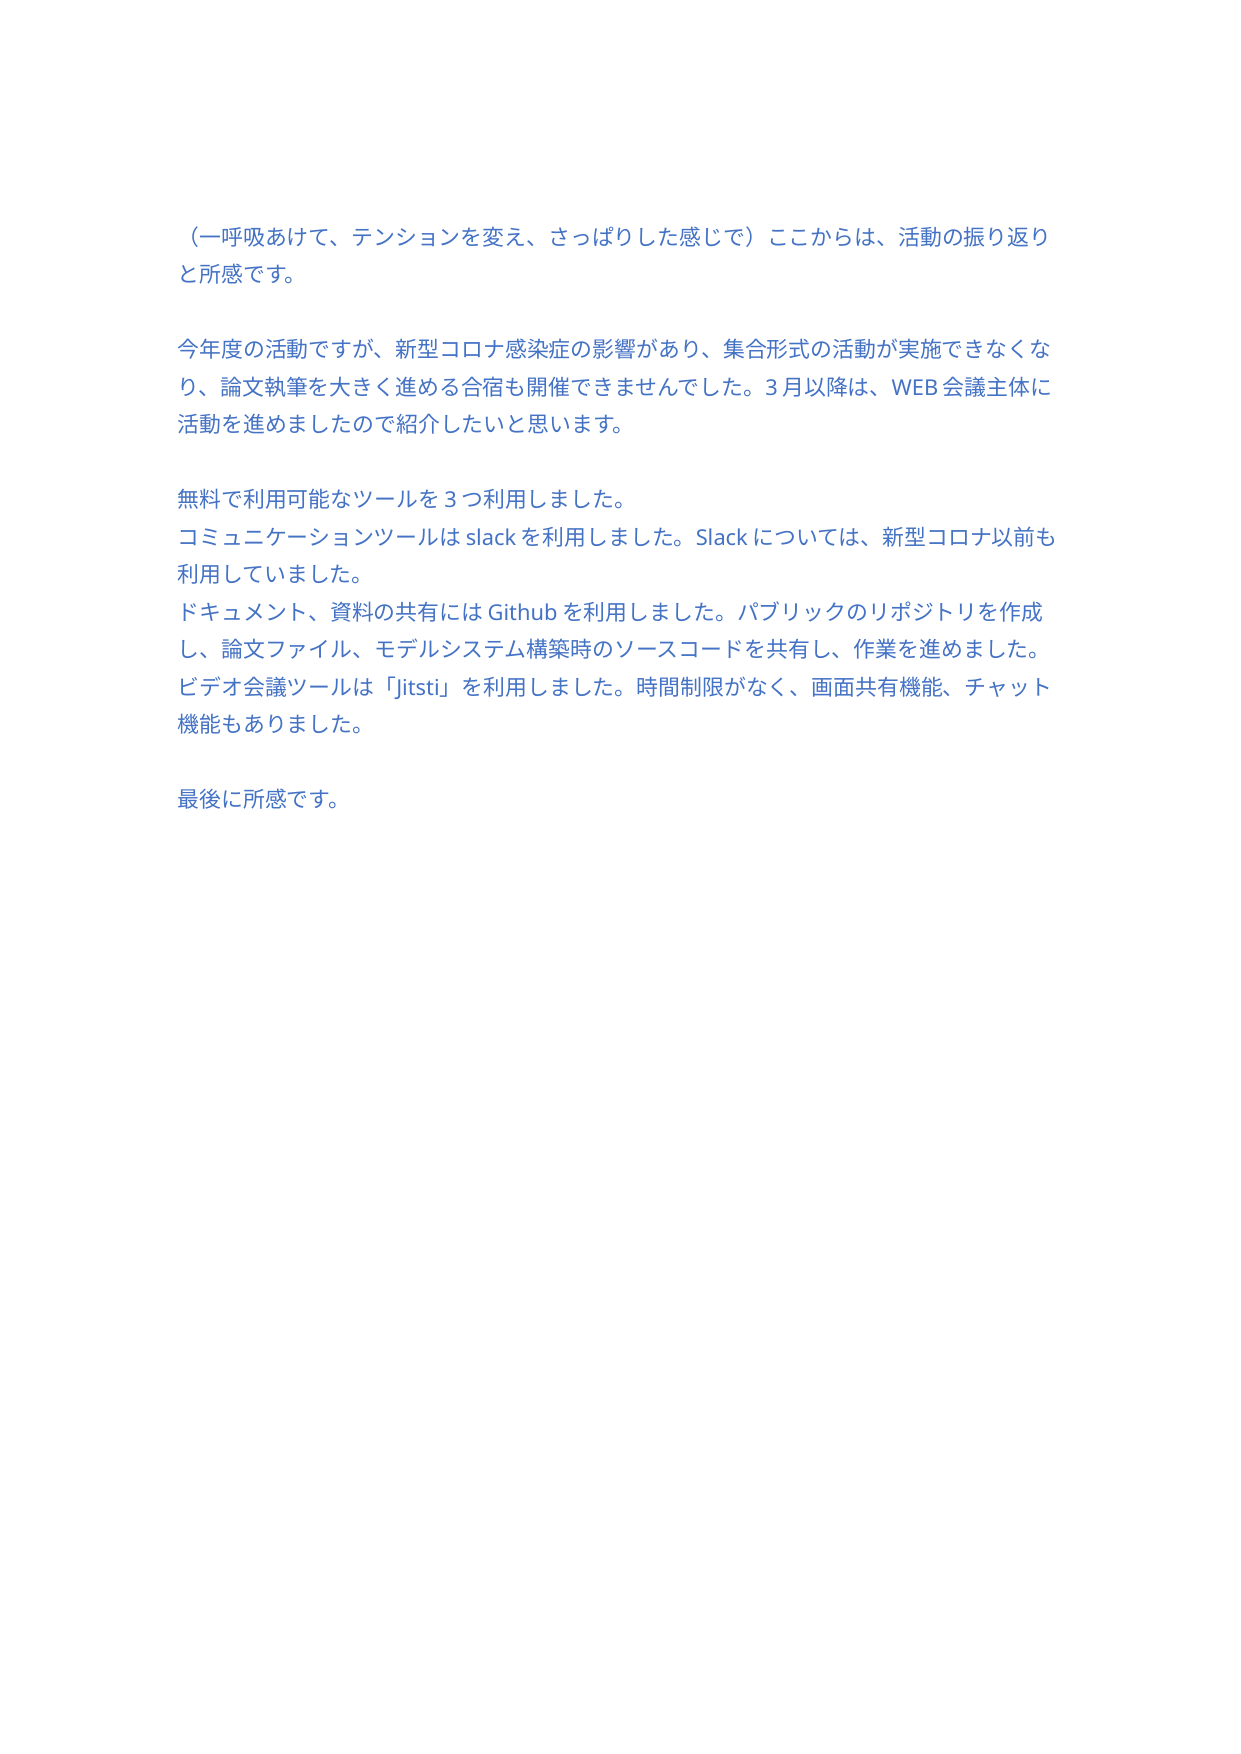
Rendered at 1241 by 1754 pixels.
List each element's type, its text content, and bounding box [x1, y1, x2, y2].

text ドキュメント、資料の共有にはGithubを利用しました。パブリックのリポジトリを作成し、論文ファイル、モデルシステム構築時のソースコードを共有し、作業を進めました。 [177, 592, 1063, 667]
text ビデオ会議ツールは「Jitsti」を利用しました。時間制限がなく、画面共有機能、チャット機能もありました。 [177, 667, 1063, 742]
text コミュニケーションツールはslackを利用しました。Slackについては、新型コロナ以前も利用していました。 [177, 517, 1063, 592]
text （一呼吸あけて、テンションを変え、さっぱりした感じで）ここからは、活動の振り返りと所感です。 [177, 217, 1063, 292]
text 無料で利用可能なツールを3つ利用しました。 [177, 479, 1063, 517]
text 最後に所感です。 [177, 779, 1063, 817]
text 今年度の活動ですが、新型コロナ感染症の影響があり、集合形式の活動が実施できなくなり、論文執筆を大きく進める合宿も開催できませんでした。3月以降は、WEB会議主体に活動を進めましたので紹介したいと思います。 [177, 329, 1063, 442]
